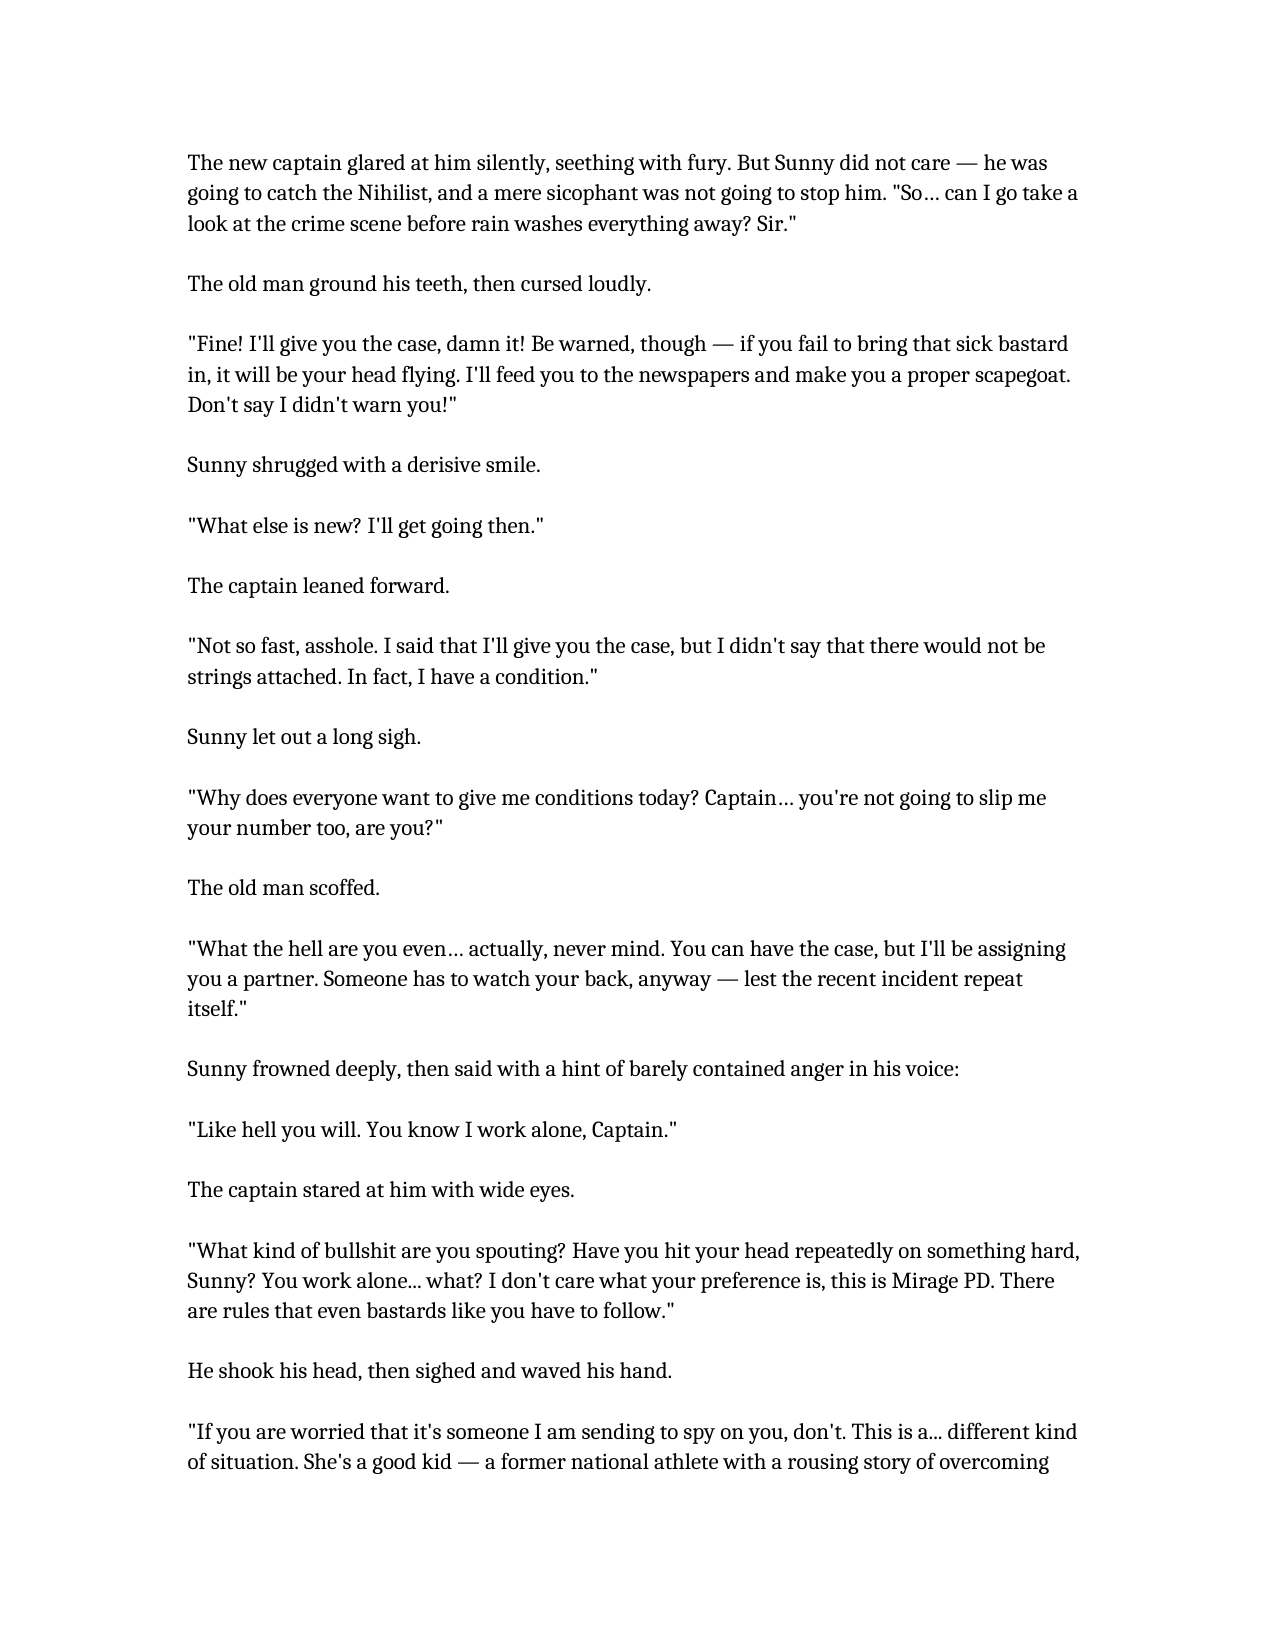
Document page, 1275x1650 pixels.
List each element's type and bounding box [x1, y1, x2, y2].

text [187, 150, 1087, 1475]
